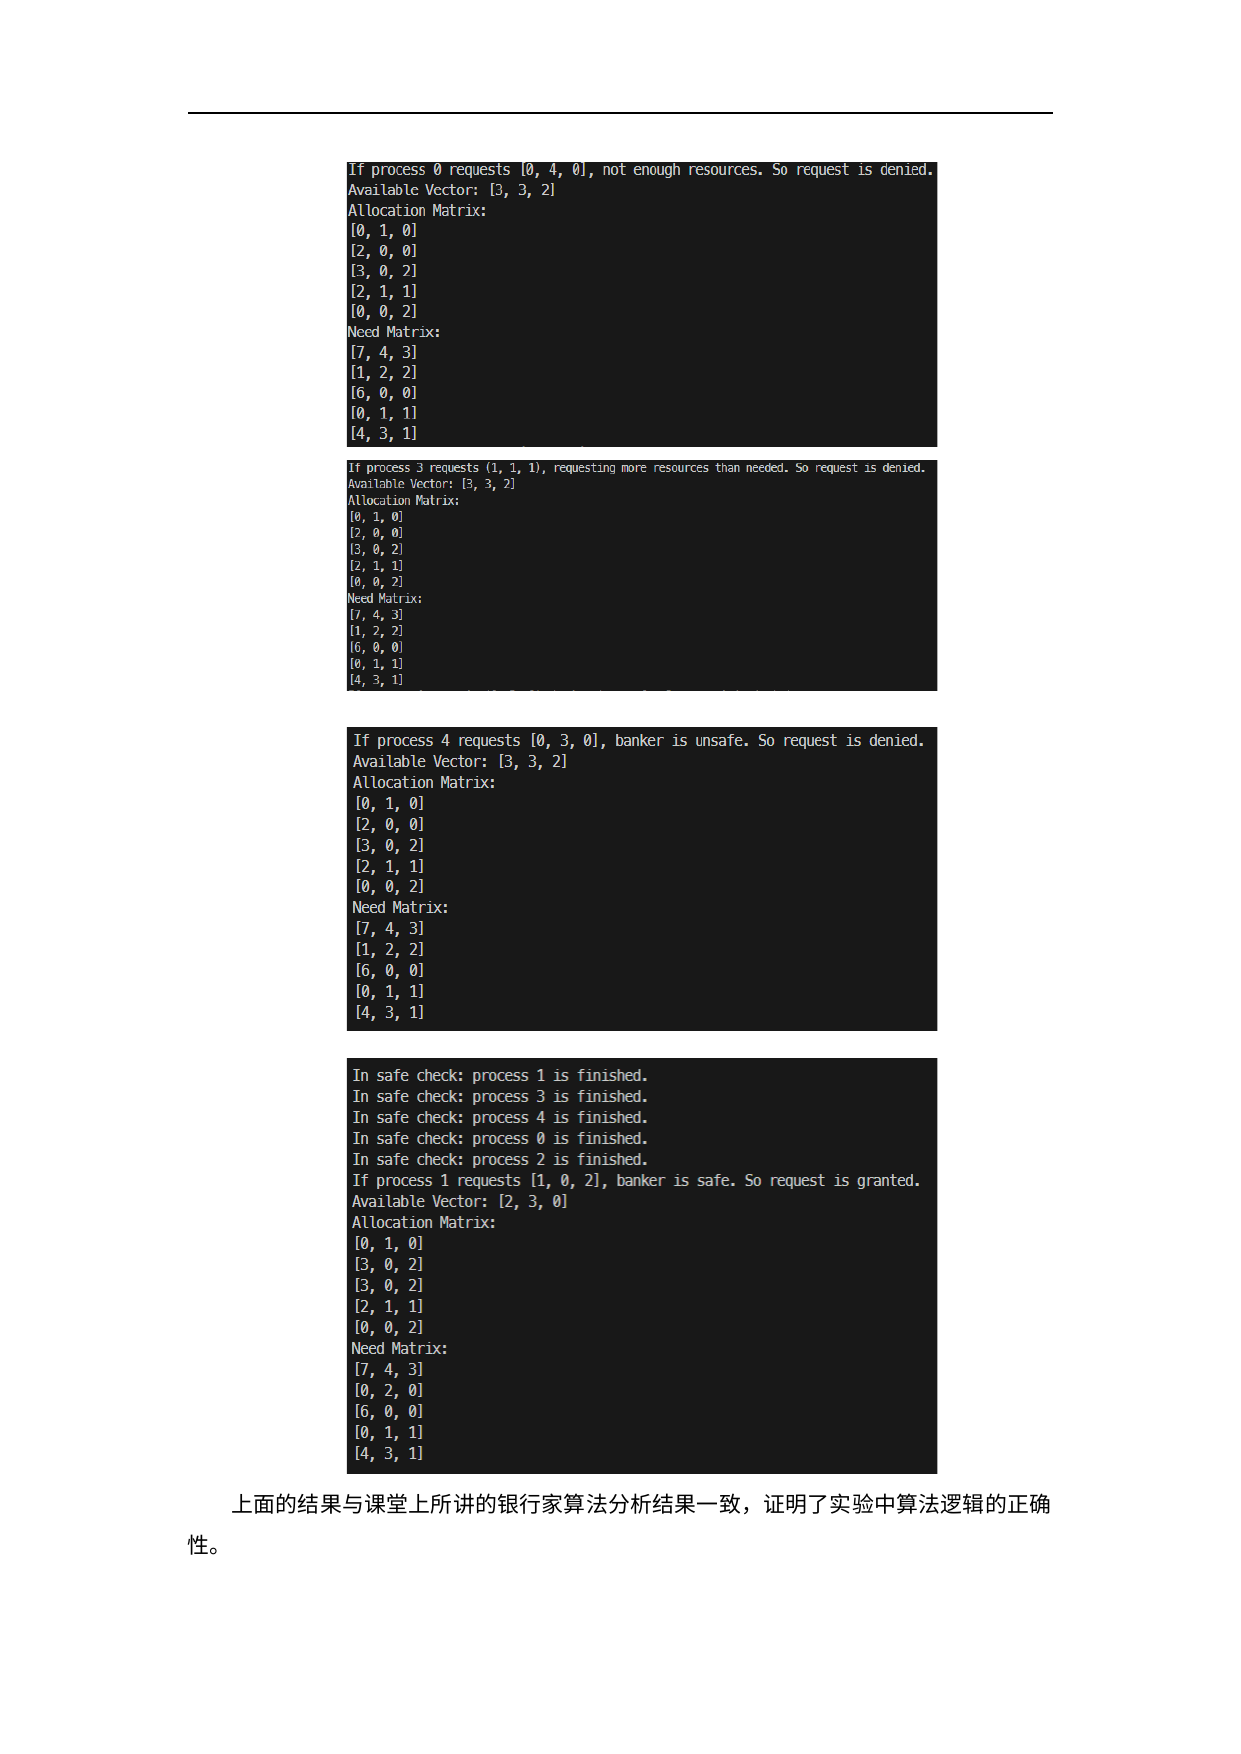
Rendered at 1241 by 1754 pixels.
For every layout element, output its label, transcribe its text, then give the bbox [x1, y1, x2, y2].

picture [346, 460, 938, 691]
picture [346, 1058, 938, 1474]
picture [346, 727, 938, 1031]
picture [346, 162, 938, 447]
text 上面的结果与课堂上所讲的银行家算法分析结果一致，证明了实验中算法逻辑的正确性。 [187, 1487, 1053, 1560]
